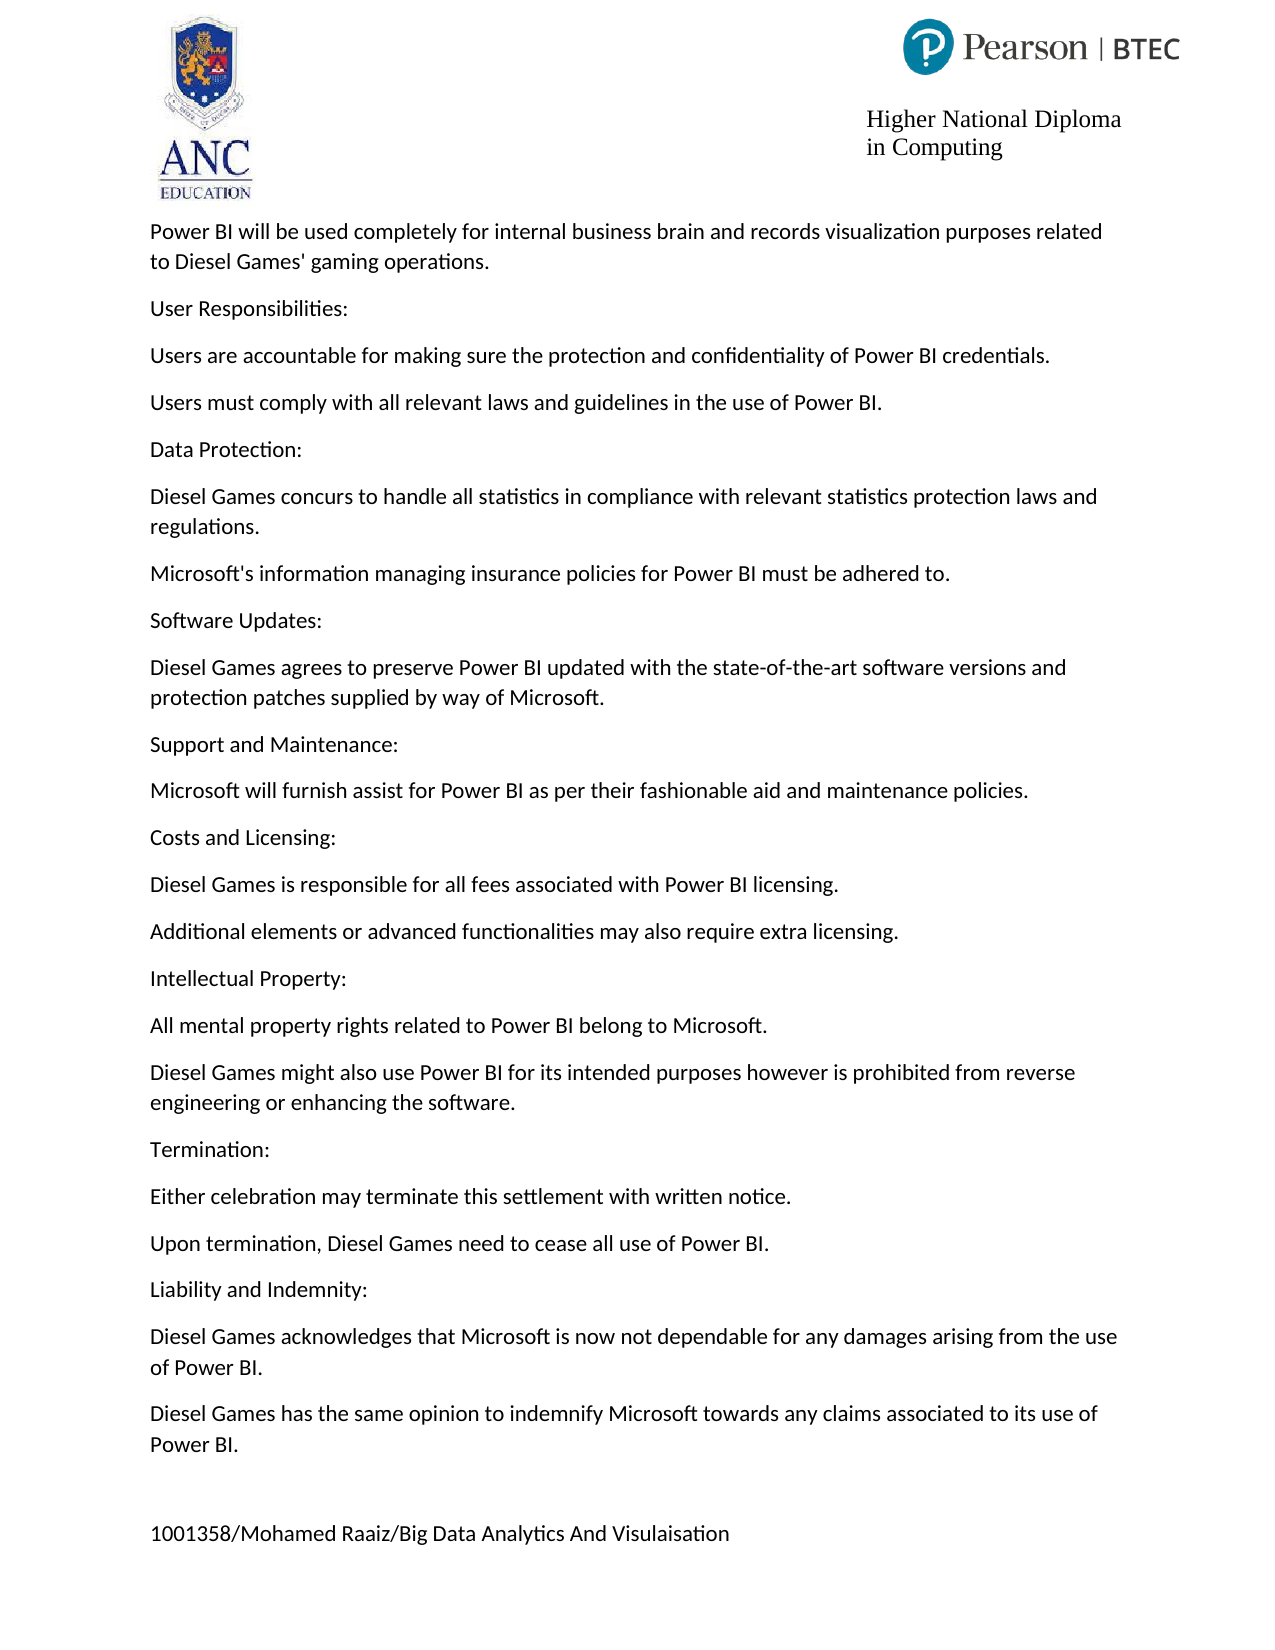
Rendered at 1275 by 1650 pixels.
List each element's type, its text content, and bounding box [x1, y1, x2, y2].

text Upon termination, Diesel Games need to cease all use of Power BI. [150, 1229, 1125, 1257]
text Termination: [150, 1135, 1125, 1163]
text Diesel Games has the same opinion to indemnify Microsoft towards any claims associated to its use of Power BI. [150, 1399, 1125, 1458]
text Data Protection: [150, 435, 1125, 463]
text Power BI will be used completely for internal business brain and records visualization purposes related to Diesel Games' gaming operations. [150, 217, 1125, 276]
text Microsoft will furnish assist for Power BI as per their fashionable aid and maintenance policies. [150, 777, 1125, 805]
text Diesel Games acknowledges that Microsoft is now not dependable for any damages arising from the use of Power BI. [150, 1322, 1125, 1381]
picture [894, 11, 1222, 83]
text Diesel Games is responsible for all fees associated with Power BI licensing. [150, 870, 1125, 898]
text Software Updates: [150, 606, 1125, 634]
text User Responsibilities: [150, 294, 1125, 322]
text Users are accountable for making sure the protection and confidentiality of Power BI credentials. [150, 341, 1125, 369]
text Diesel Games might also use Power BI for its intended purposes however is prohibited from reverse engineering or enhancing the software. [150, 1058, 1125, 1116]
text Users must comply with all relevant laws and guidelines in the use of Power BI. [150, 388, 1125, 416]
picture [150, 14, 257, 207]
text Support and Maintenance: [150, 730, 1125, 758]
text Diesel Games concurs to handle all statistics in compliance with relevant statistics protection laws and regulations. [150, 482, 1125, 540]
text Diesel Games agrees to preserve Power BI updated with the state-of-the-art software versions and protection patches supplied by way of Microsoft. [150, 653, 1125, 711]
text Intellectual Property: [150, 964, 1125, 992]
text All mental property rights related to Power BI belong to Microsoft. [150, 1011, 1125, 1039]
text Liability and Indemnity: [150, 1276, 1125, 1304]
text Additional elements or advanced functionalities may also require extra licensing. [150, 917, 1125, 945]
text Either celebration may terminate this settlement with written notice. [150, 1182, 1125, 1210]
text Costs and Licensing: [150, 823, 1125, 852]
text Microsoft's information managing insurance policies for Power BI must be adhered to. [150, 559, 1125, 587]
